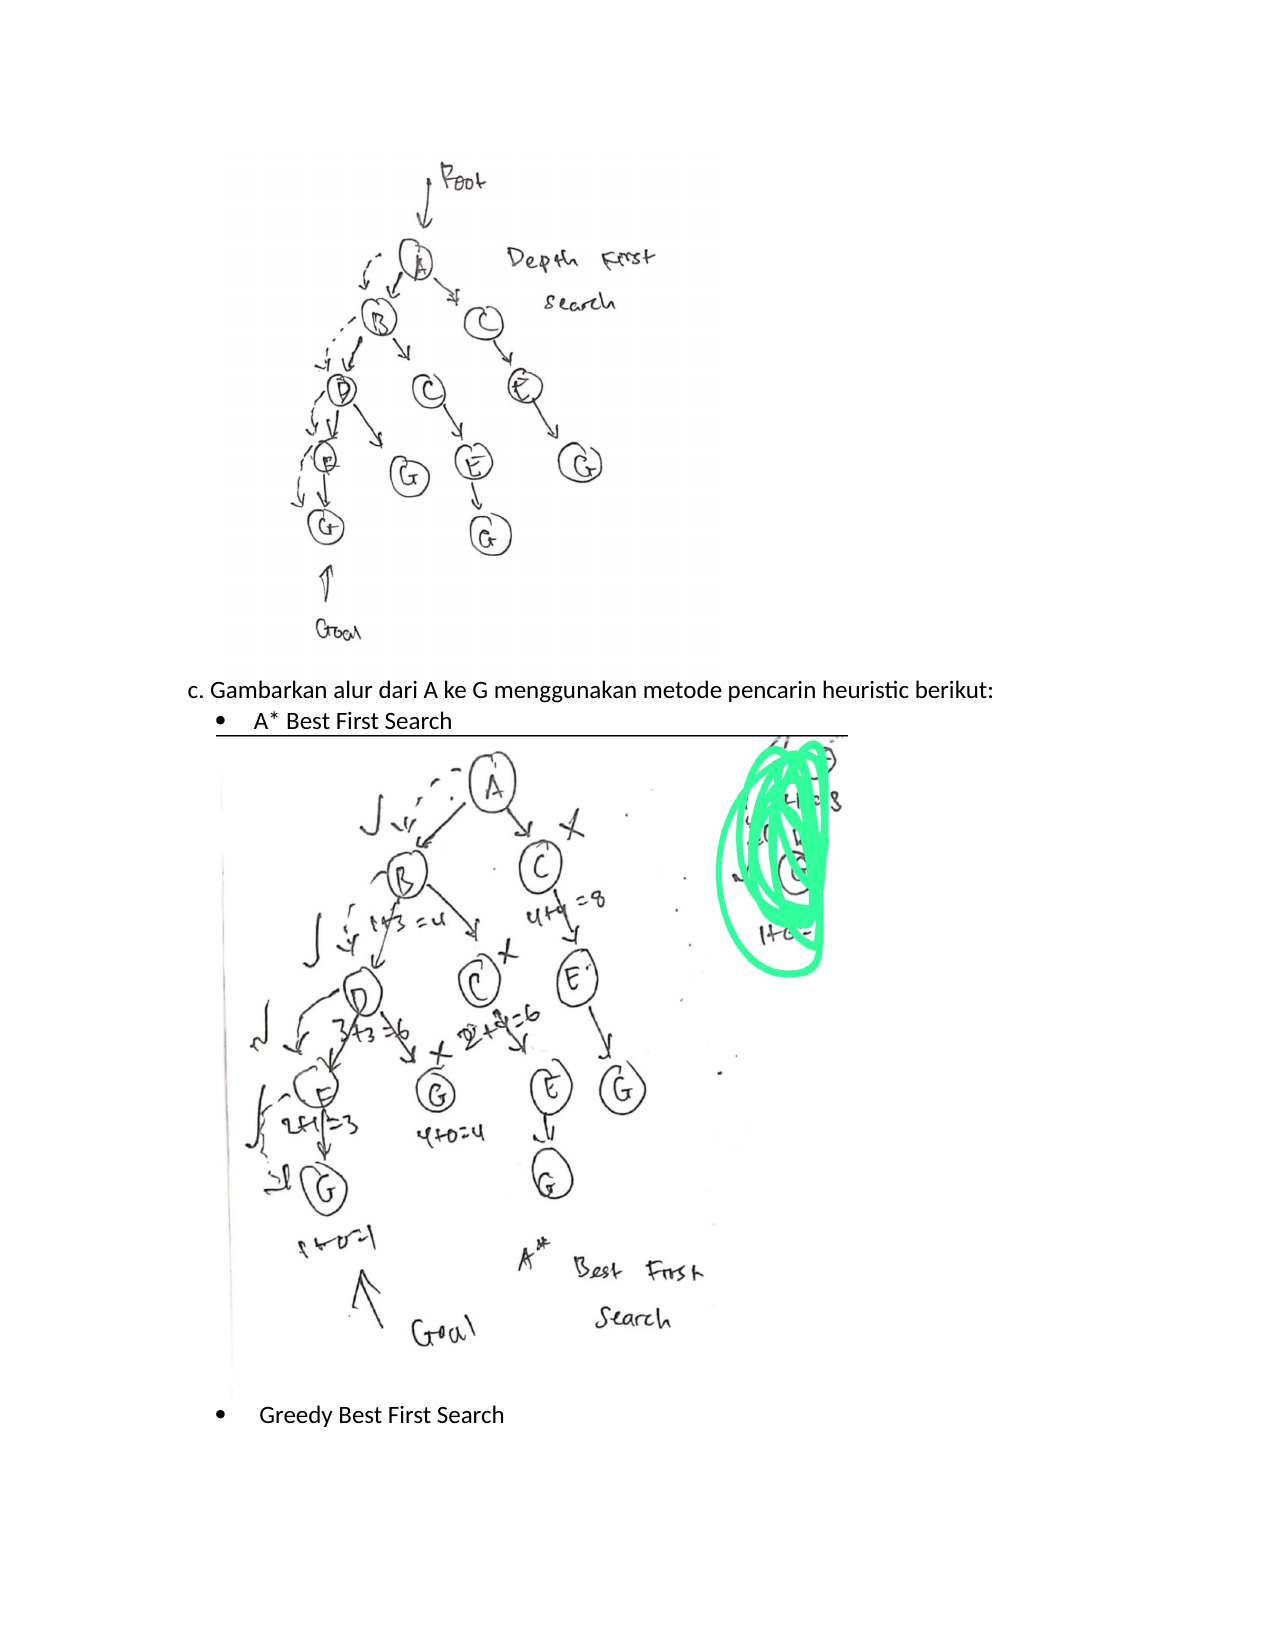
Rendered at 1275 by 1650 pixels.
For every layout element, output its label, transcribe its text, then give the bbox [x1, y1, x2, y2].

picture [216, 735, 848, 1399]
list A* Best First Search [216, 705, 1125, 735]
text c. Gambarkan alur dari A ke G menggunakan metode pencarin heuristic berikut: [187, 674, 1125, 705]
list Greedy Best First Search [216, 1399, 1125, 1429]
picture [216, 150, 729, 675]
